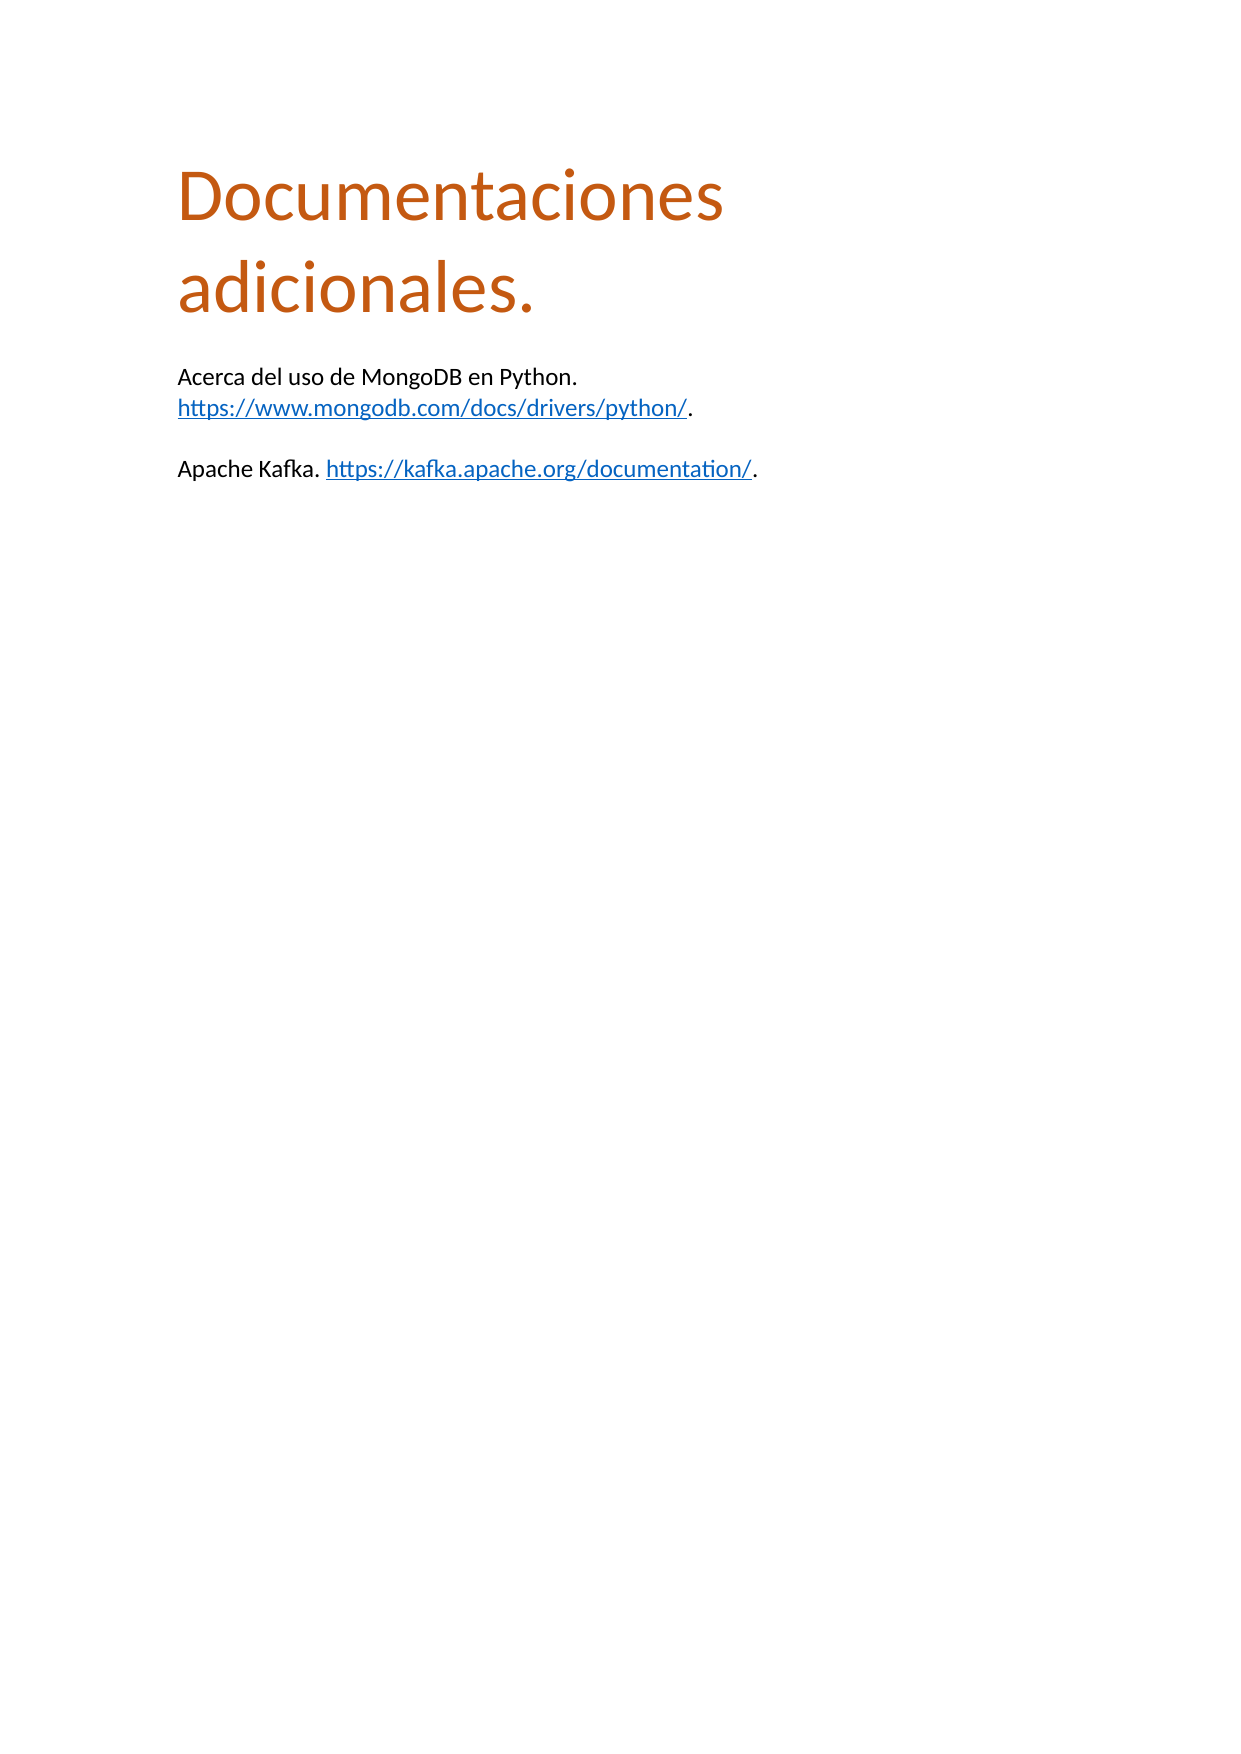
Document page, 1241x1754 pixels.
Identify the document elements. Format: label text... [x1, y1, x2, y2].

text Apache Kafka. https://kafka.apache.org/documentation/. [177, 453, 1063, 483]
text Acerca del uso de MongoDB en Python. https://www.mongodb.com/docs/drivers/python/. [177, 361, 1063, 422]
text Documentaciones adicionales. [177, 148, 1063, 331]
